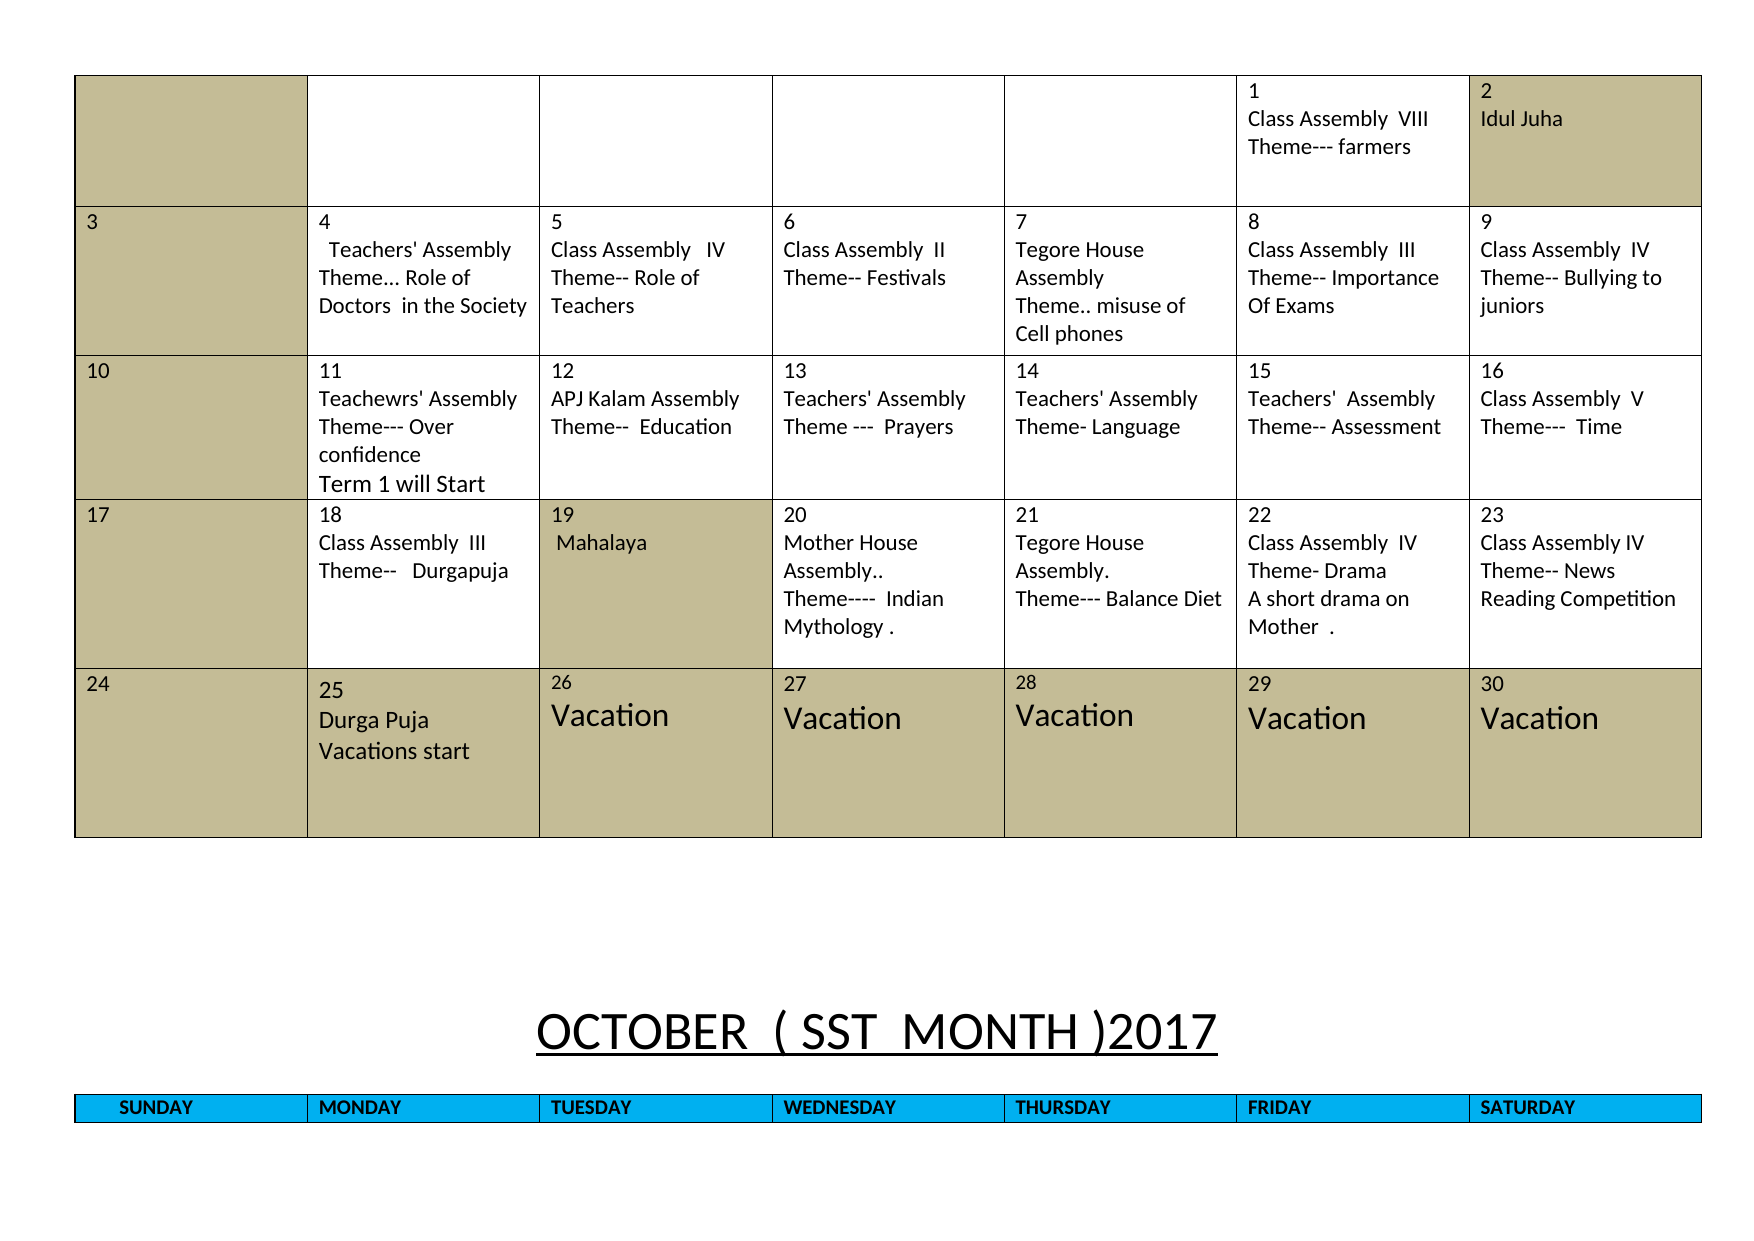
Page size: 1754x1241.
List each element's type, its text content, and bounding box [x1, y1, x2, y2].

table_cell [1005, 76, 1236, 206]
text OCTOBER ( SST MONTH )2017 [75, 997, 1679, 1063]
table_cell [773, 76, 1004, 206]
table_cell 13 Teachers' Assembly Theme --- Prayers [773, 356, 1004, 499]
table_cell 11 Teachewrs' Assembly Theme--- Over confidence Term 1 will Start [308, 356, 539, 499]
table_cell [308, 76, 539, 206]
table_cell 25 Durga Puja Vacations start [308, 669, 539, 837]
table_cell 15 Teachers' Assembly Theme-- Assessment [1237, 356, 1469, 499]
table_header TUESDAY [540, 1095, 772, 1122]
table_header MONDAY [308, 1095, 539, 1122]
table_cell 18 Class Assembly III Theme-- Durgapuja [308, 500, 539, 668]
table_header FRIDAY [1237, 1095, 1469, 1122]
table_cell 29 Vacation [1237, 669, 1469, 837]
table_cell 30 Vacation [1470, 669, 1701, 837]
table_cell 3 [76, 207, 307, 355]
table_cell [540, 76, 772, 206]
table_cell 16 Class Assembly V Theme--- Time [1470, 356, 1701, 499]
table_cell 14 Teachers' Assembly Theme- Language [1005, 356, 1236, 499]
table_cell 24 [76, 669, 307, 837]
table_cell 28 Vacation [1005, 669, 1236, 837]
table_cell 8 Class Assembly III Theme-- Importance Of Exams [1237, 207, 1469, 355]
table_cell 4 Teachers' Assembly Theme... Role of Doctors in the Society [308, 207, 539, 355]
table_cell 10 [76, 356, 307, 499]
table_cell 19 Mahalaya [540, 500, 772, 668]
table_header SUNDAY [76, 1095, 307, 1122]
table_header THURSDAY [1005, 1095, 1236, 1122]
table_cell 26 Vacation [540, 669, 772, 837]
table_header SATURDAY [1470, 1095, 1701, 1122]
table_cell 22 Class Assembly IV Theme- Drama A short drama on Mother . [1237, 500, 1469, 668]
table_cell 5 Class Assembly IV Theme-- Role of Teachers [540, 207, 772, 355]
table_cell 23 Class Assembly IV Theme-- News Reading Competition [1470, 500, 1701, 668]
table_cell 2 Idul Juha [1470, 76, 1701, 206]
table_cell 27 Vacation [773, 669, 1004, 837]
table_cell 6 Class Assembly II Theme-- Festivals [773, 207, 1004, 355]
table_cell 7 Tegore House Assembly Theme.. misuse of Cell phones [1005, 207, 1236, 355]
table_cell 17 [76, 500, 307, 668]
table_cell [76, 76, 307, 206]
table_header WEDNESDAY [773, 1095, 1004, 1122]
table_cell 1 Class Assembly VIII Theme--- farmers [1237, 76, 1469, 206]
table_cell 20 Mother House Assembly.. Theme---- Indian Mythology . [773, 500, 1004, 668]
table_cell 9 Class Assembly IV Theme-- Bullying to juniors [1470, 207, 1701, 355]
table_cell 21 Tegore House Assembly. Theme--- Balance Diet [1005, 500, 1236, 668]
table_cell 12 APJ Kalam Assembly Theme-- Education [540, 356, 772, 499]
